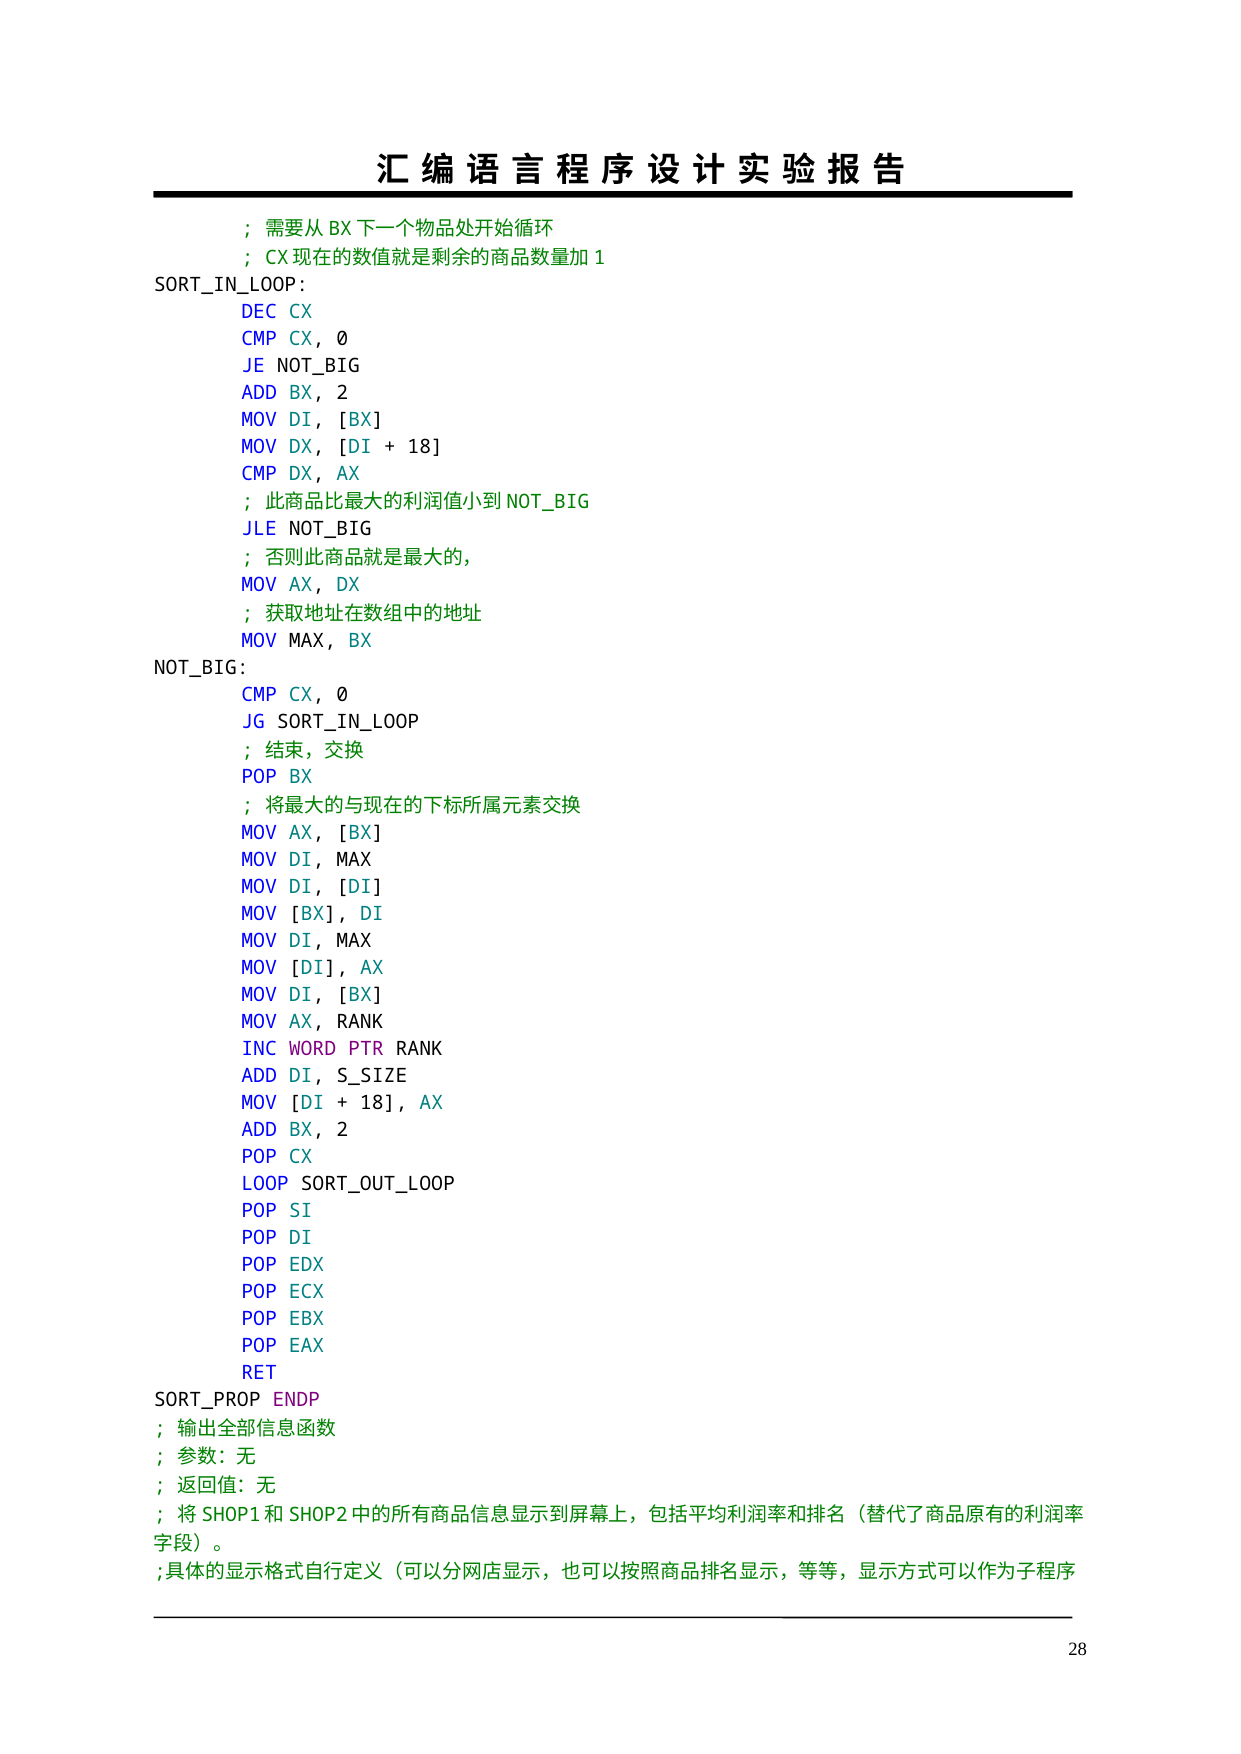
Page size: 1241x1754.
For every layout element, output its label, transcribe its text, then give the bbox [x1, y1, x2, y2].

text POP DI [153, 1223, 1087, 1250]
text CMP DX, AX [153, 459, 1087, 486]
text DEC CX [153, 297, 1087, 324]
text ADD DI, S_SIZE [153, 1061, 1087, 1088]
text MOV DI, MAX [153, 926, 1087, 953]
text POP ECX [153, 1277, 1087, 1304]
text ; 返回值：无 [153, 1469, 1087, 1498]
text MOV DX, [DI + 18] [153, 432, 1087, 459]
text MOV [DI + 18], AX [153, 1088, 1087, 1115]
text ADD BX, 2 [153, 1115, 1087, 1142]
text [153, 1556, 1087, 1584]
text ; 结束，交换 [153, 734, 1087, 763]
text MOV DI, [BX] [153, 405, 1087, 432]
text ; CX现在的数值就是剩余的商品数量加1 [153, 241, 1087, 270]
text JLE NOT_BIG [153, 515, 1087, 542]
text POP EDX [153, 1250, 1087, 1277]
text MOV DI, [DI] [153, 872, 1087, 899]
text MOV DI, MAX [153, 846, 1087, 872]
text INC WORD PTR RANK [153, 1034, 1087, 1061]
text LOOP SORT_OUT_LOOP [153, 1169, 1087, 1196]
text ; 需要从BX下一个物品处开始循环 [153, 213, 1087, 241]
text POP CX [153, 1142, 1087, 1169]
text ; 将SHOP1和SHOP2中的所有商品信息显示到屏幕上，包括平均利润率和排名（替代了商品原有的利润率字段）。 [153, 1498, 1087, 1556]
text MOV AX, RANK [153, 1007, 1087, 1034]
text RET [153, 1358, 1087, 1385]
text MOV MAX, BX [153, 626, 1087, 653]
text MOV AX, DX [153, 570, 1087, 597]
text MOV AX, [BX] [153, 818, 1087, 846]
text ADD BX, 2 [153, 378, 1087, 405]
text JG SORT_IN_LOOP [153, 707, 1087, 734]
text ; 将最大的与现在的下标所属元素交换 [153, 790, 1087, 818]
text ; 否则此商品就是最大的， [153, 542, 1087, 570]
text SORT_IN_LOOP: [153, 270, 1087, 297]
text NOT_BIG: [153, 653, 1087, 680]
text POP BX [153, 763, 1087, 790]
text CMP CX, 0 [153, 680, 1087, 707]
text JE NOT_BIG [153, 351, 1087, 378]
text ; 此商品比最大的利润值小到NOT_BIG [153, 486, 1087, 515]
text MOV [DI], AX [153, 953, 1087, 980]
text ; 参数：无 [153, 1441, 1087, 1469]
text SORT_PROP ENDP [153, 1385, 1087, 1412]
text POP EBX [153, 1304, 1087, 1331]
text ; 输出全部信息函数 [153, 1412, 1087, 1441]
text CMP CX, 0 [153, 324, 1087, 351]
text POP EAX [153, 1331, 1087, 1358]
text MOV [BX], DI [153, 899, 1087, 926]
text POP SI [153, 1196, 1087, 1223]
text ; 获取地址在数组中的地址 [153, 597, 1087, 626]
text MOV DI, [BX] [153, 980, 1087, 1007]
